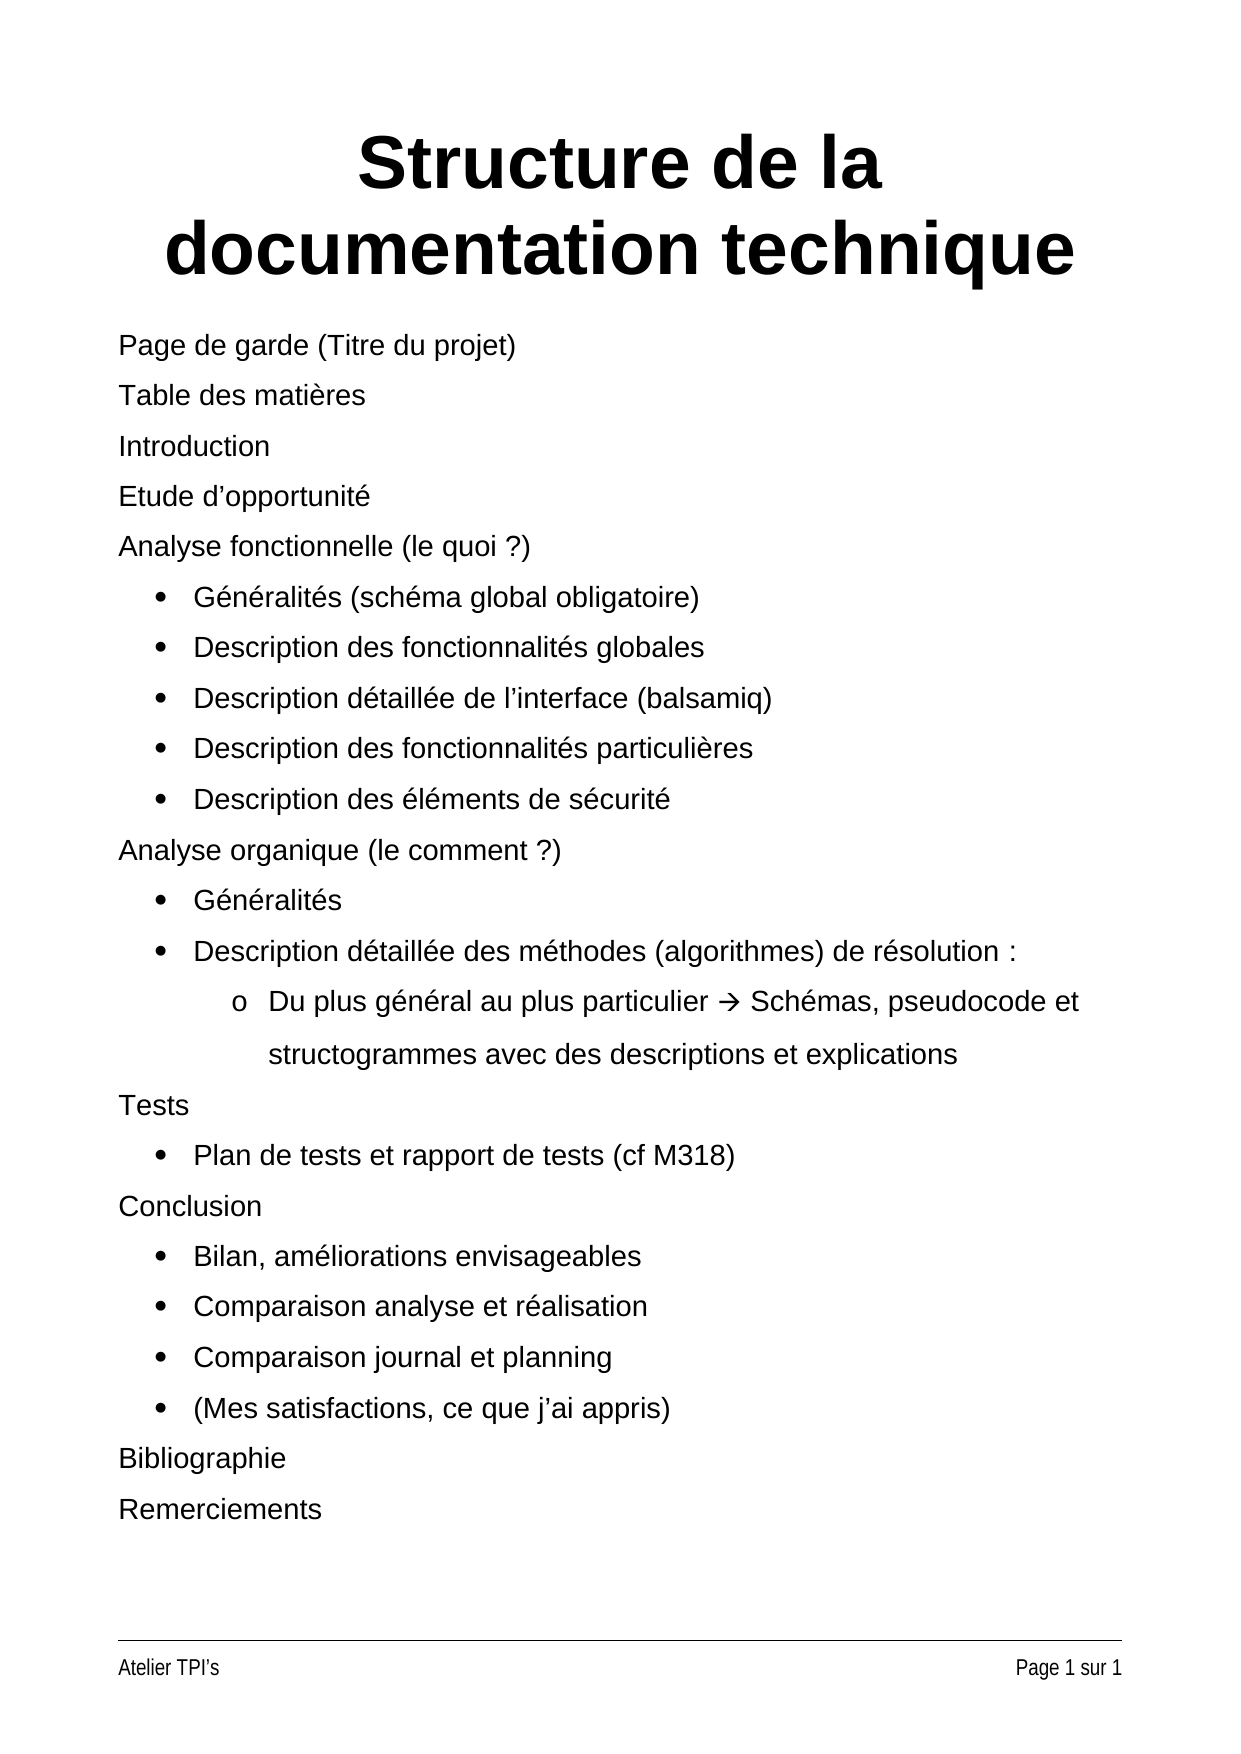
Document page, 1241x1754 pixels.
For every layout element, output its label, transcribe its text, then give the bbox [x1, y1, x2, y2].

list Description des fonctionnalités particulières [156, 732, 1122, 765]
list Généralités [156, 883, 1122, 917]
text Introduction [118, 429, 1122, 462]
list Bilan, améliorations envisageables [156, 1239, 1122, 1273]
list Description des éléments de sécurité [156, 782, 1122, 816]
text Bibliographie [118, 1441, 1122, 1475]
list Description des fonctionnalités globales [156, 630, 1122, 664]
text Page de garde (Titre du projet) [118, 328, 1122, 362]
text Conclusion [118, 1188, 1122, 1222]
list Généralités (schéma global obligatoire) [156, 580, 1122, 613]
text Structure de la documentation technique [118, 118, 1122, 291]
text Etude d’opportunité [118, 479, 1122, 513]
text Table des matières [118, 378, 1122, 412]
text Tests [118, 1088, 1122, 1121]
list Plan de tests et rapport de tests (cf M318) [156, 1138, 1122, 1172]
list Du plus général au plus particulier Schémas, pseudocode et structogrammes avec des descriptions et explications [231, 984, 1122, 1071]
list (Mes satisfactions, ce que j’ai appris) [156, 1391, 1122, 1424]
text Remerciements [118, 1492, 1122, 1525]
list Comparaison analyse et réalisation [156, 1289, 1122, 1323]
text Analyse fonctionnelle (le quoi ?) [118, 529, 1122, 563]
list Description détaillée de l’interface (balsamiq) [156, 681, 1122, 715]
text Analyse organique (le comment ?) [118, 833, 1122, 866]
list Description détaillée des méthodes (algorithmes) de résolution : [156, 934, 1122, 967]
list Comparaison journal et planning [156, 1340, 1122, 1374]
